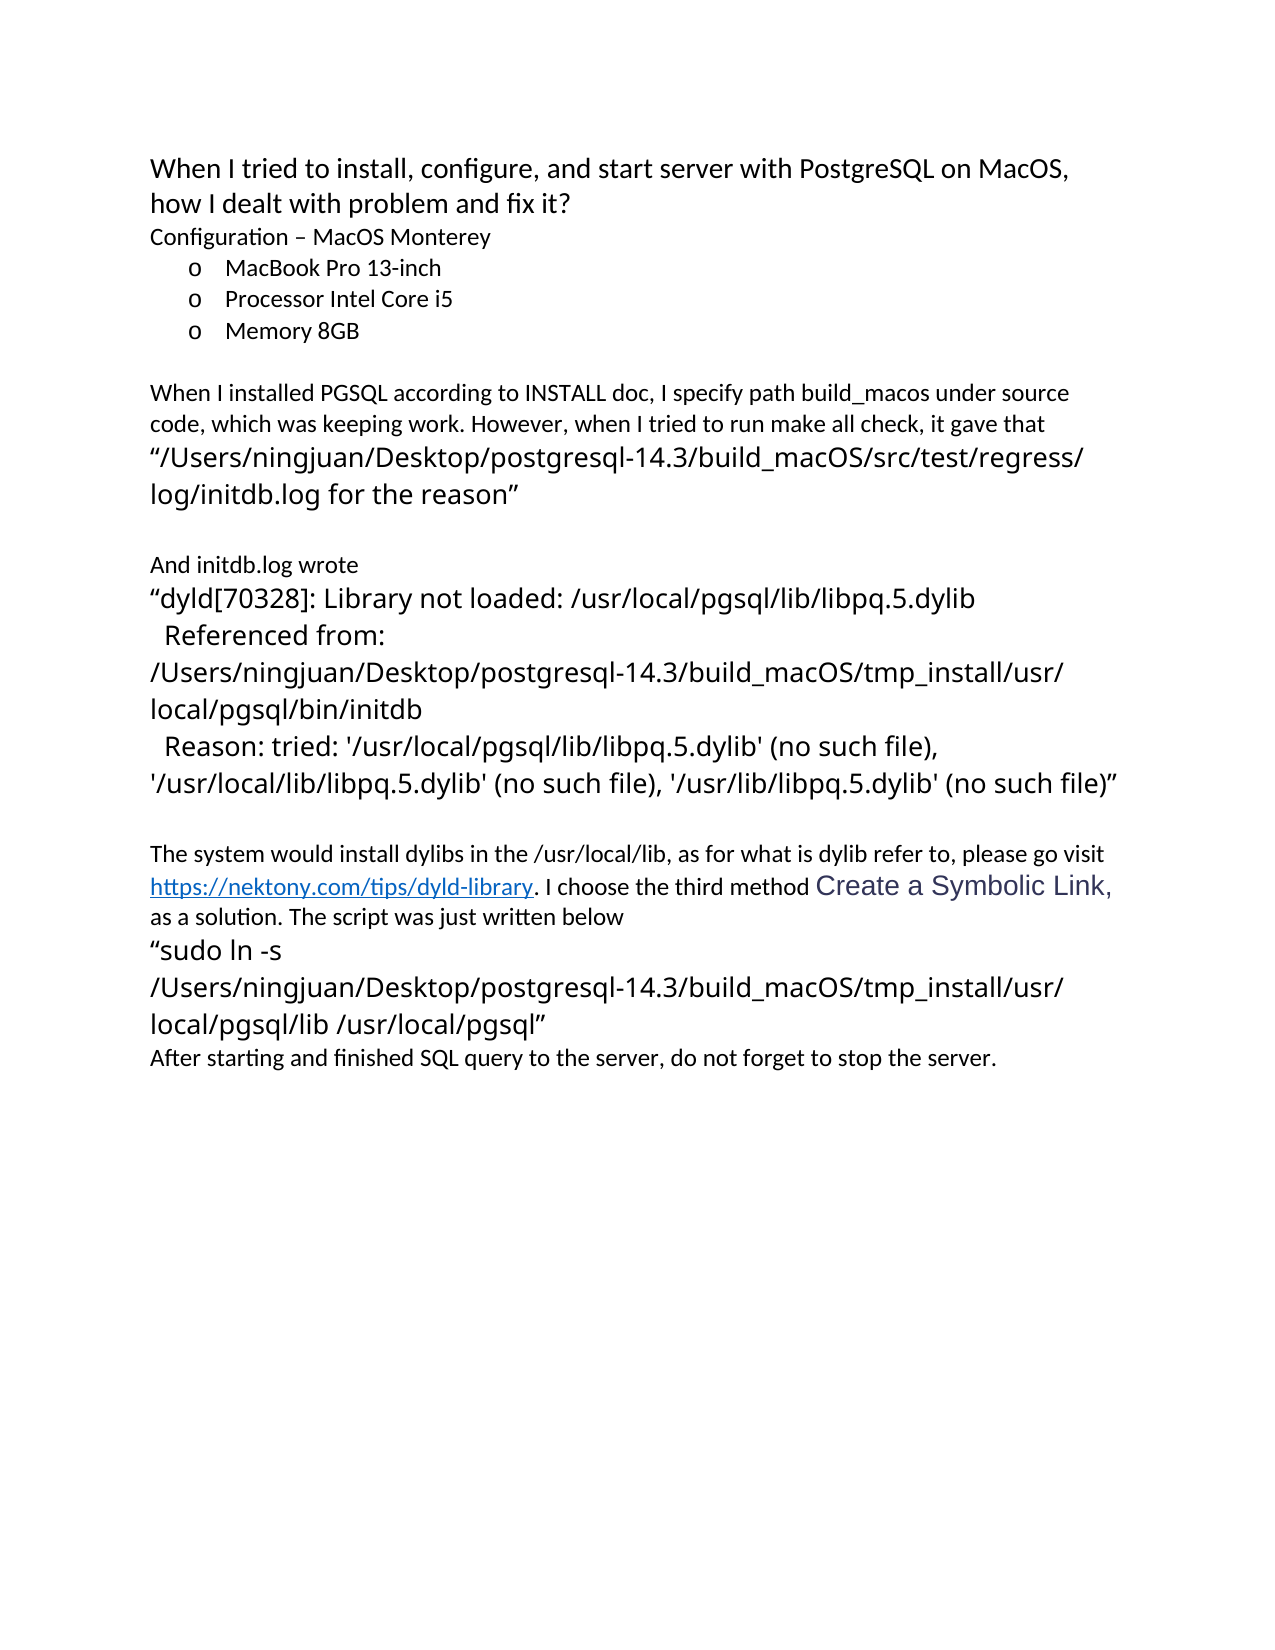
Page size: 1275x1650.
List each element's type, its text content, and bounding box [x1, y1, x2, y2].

list Memory 8GB [187, 315, 1125, 347]
text After starting and finished SQL query to the server, do not forget to stop the server. [150, 1042, 1125, 1073]
list Processor Intel Core i5 [187, 283, 1125, 315]
text The system would install dylibs in the /usr/local/lib, as for what is dylib refer to, please go visit https://nektony.com/tips/dyld-library. I choose the third method Create a Symbolic Link, as a solution. The script was just written below [150, 838, 1125, 932]
text “dyld[70328]: Library not loaded: /usr/local/pgsql/lib/libpq.5.dylib [150, 580, 1125, 617]
text And initdb.log wrote [150, 549, 1125, 580]
list MacBook Pro 13-inch [187, 252, 1125, 283]
text When I tried to install, configure, and start server with PostgreSQL on MacOS, how I dealt with problem and fix it? [150, 150, 1125, 221]
text “sudo ln -s /Users/ningjuan/Desktop/postgresql-14.3/build_macOS/tmp_install/usr/local/pgsql/lib /usr/local/pgsql” [150, 932, 1125, 1042]
text Reason: tried: '/usr/local/pgsql/lib/libpq.5.dylib' (no such file), '/usr/local/lib/libpq.5.dylib' (no such file), '/usr/lib/libpq.5.dylib' (no such file)” [150, 727, 1125, 801]
text Configuration – MacOS Monterey [150, 221, 1125, 252]
text Referenced from: /Users/ningjuan/Desktop/postgresql-14.3/build_macOS/tmp_install/usr/local/pgsql/bin/initdb [150, 617, 1125, 727]
text When I installed PGSQL according to INSTALL doc, I specify path build_macos under source code, which was keeping work. However, when I tried to run make all check, it gave that “/Users/ningjuan/Desktop/postgresql-14.3/build_macOS/src/test/regress/log/initdb.log for the reason” [150, 378, 1125, 512]
